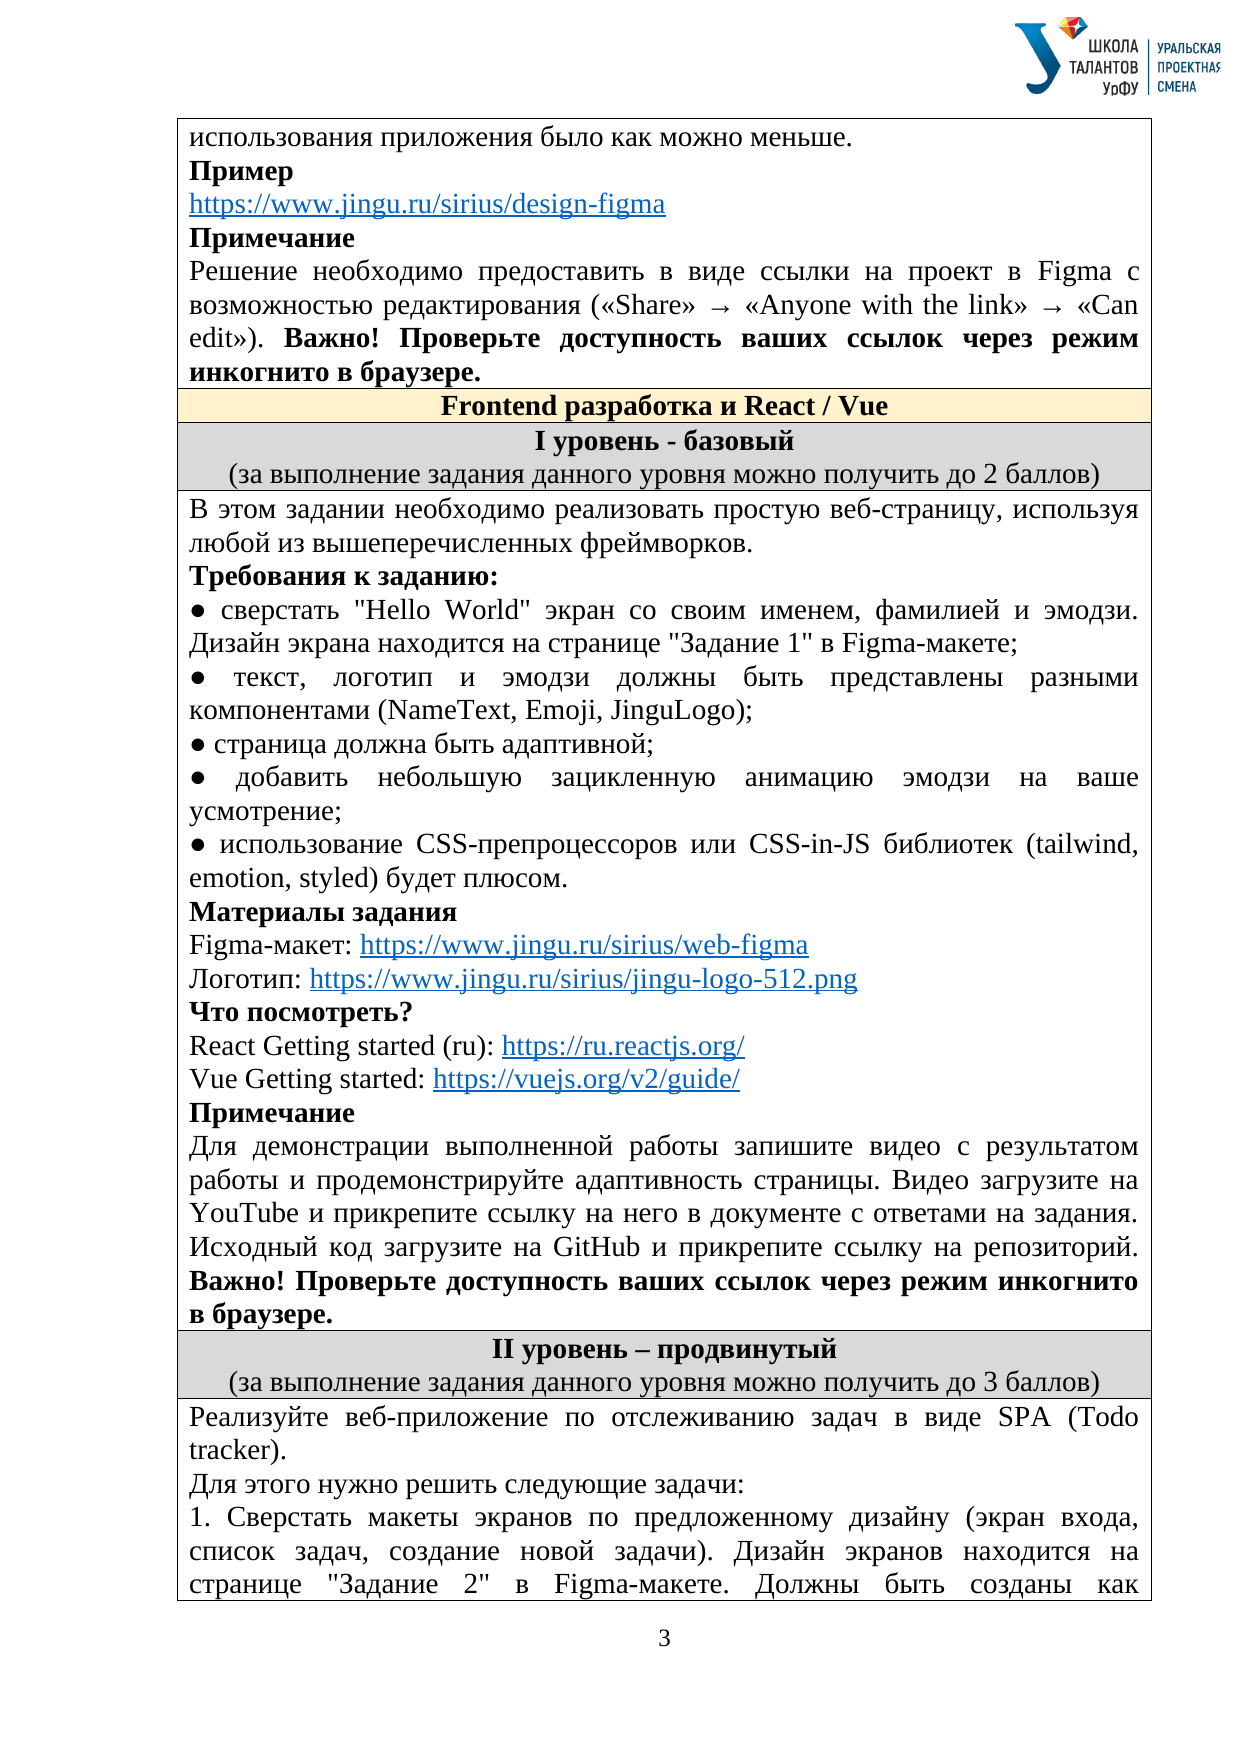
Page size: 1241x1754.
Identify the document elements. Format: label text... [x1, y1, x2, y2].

picture [1014, 17, 1221, 96]
table_cell Frontend разработка и React / Vue [178, 389, 1151, 422]
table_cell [178, 1399, 1151, 1600]
table_cell II уровень – продвинутый (за выполнение задания данного уровня можно получить до 3 баллов) [178, 1331, 1151, 1398]
table_cell В этом задании необходимо реализовать простую веб-страницу, используя любой из вышеперечисленных фреймворков. Требования к заданию: ● сверстать "Hello World" экран со своим именем, фамилией и эмодзи. Дизайн экрана находится на странице "Задание 1" в Figma-макете; ● текст, логотип и эмодзи должны быть представлены разными компонентами (NameText, Emoji, JinguLogo); ● страница должна быть адаптивной; ● добавить небольшую зацикленную анимацию эмодзи на ваше усмотрение; ● использование CSS-препроцессоров или CSS-in-JS библиотек (tailwind, emotion, styled) будет плюсом. Материалы задания Figma-макет: https://www.jingu.ru/sirius/web-figma Логотип: https://www.jingu.ru/sirius/jingu-logo-512.png Что посмотреть? React Getting started (ru): https://ru.reactjs.org/ Vue Getting started: https://vuejs.org/v2/guide/ Примечание Для демонстрации выполненной работы запишите видео с результатом работы и продемонстрируйте адаптивность страницы. Видео загрузите на YouTube и прикрепите ссылку на него в документе с ответами на задания. Исходный код загрузите на GitHub и прикрепите ссылку на репозиторий. Важно! Проверьте доступность ваших ссылок через режим инкогнито в браузере. [178, 491, 1151, 1330]
table_cell I уровень - базовый (за выполнение задания данного уровня можно получить до 2 баллов) [178, 423, 1151, 490]
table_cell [178, 119, 1151, 387]
